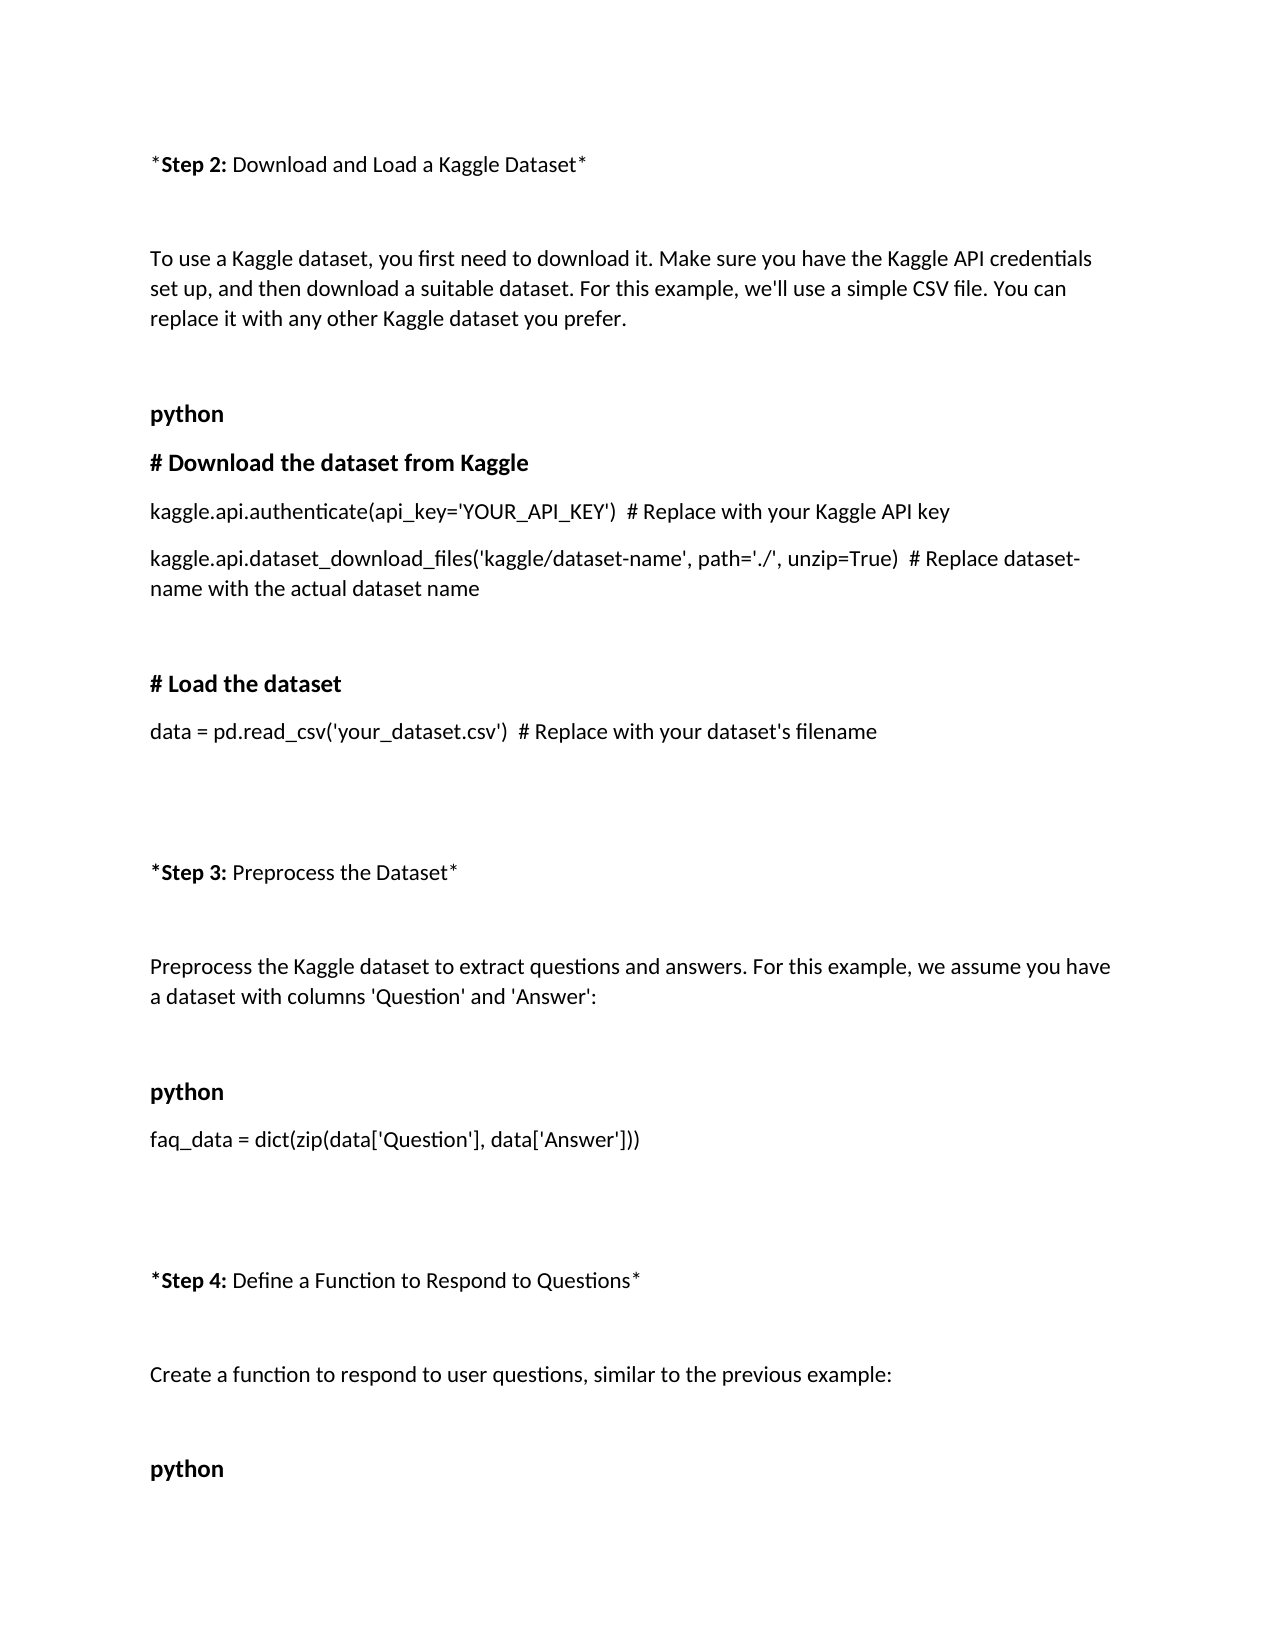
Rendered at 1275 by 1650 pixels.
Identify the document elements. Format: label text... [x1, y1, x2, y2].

text faq_data = dict(zip(data['Question'], data['Answer'])) [150, 1125, 1125, 1153]
text *Step 4: Define a Function to Respond to Questions* [150, 1266, 1125, 1294]
text Preprocess the Kaggle dataset to extract questions and answers. For this example, we assume you have a dataset with columns 'Question' and 'Answer': [150, 952, 1125, 1010]
text # Load the dataset [150, 668, 1125, 698]
text # Download the dataset from Kaggle [150, 447, 1125, 478]
text kaggle.api.dataset_download_files('kaggle/dataset-name', path='./', unzip=True) # Replace dataset-name with the actual dataset name [150, 544, 1125, 602]
text python [150, 398, 1125, 428]
text python [150, 1453, 1125, 1484]
text *Step 2: Download and Load a Kaggle Dataset* [150, 150, 1125, 178]
text Create a function to respond to user questions, similar to the previous example: [150, 1360, 1125, 1388]
text python [150, 1076, 1125, 1106]
text To use a Kaggle dataset, you first need to download it. Make sure you have the Kaggle API credentials set up, and then download a suitable dataset. For this example, we'll use a simple CSV file. You can replace it with any other Kaggle dataset you prefer. [150, 244, 1125, 332]
text *Step 3: Preprocess the Dataset* [150, 858, 1125, 886]
text kaggle.api.authenticate(api_key='YOUR_API_KEY') # Replace with your Kaggle API key [150, 497, 1125, 525]
text data = pd.read_csv('your_dataset.csv') # Replace with your dataset's filename [150, 717, 1125, 746]
